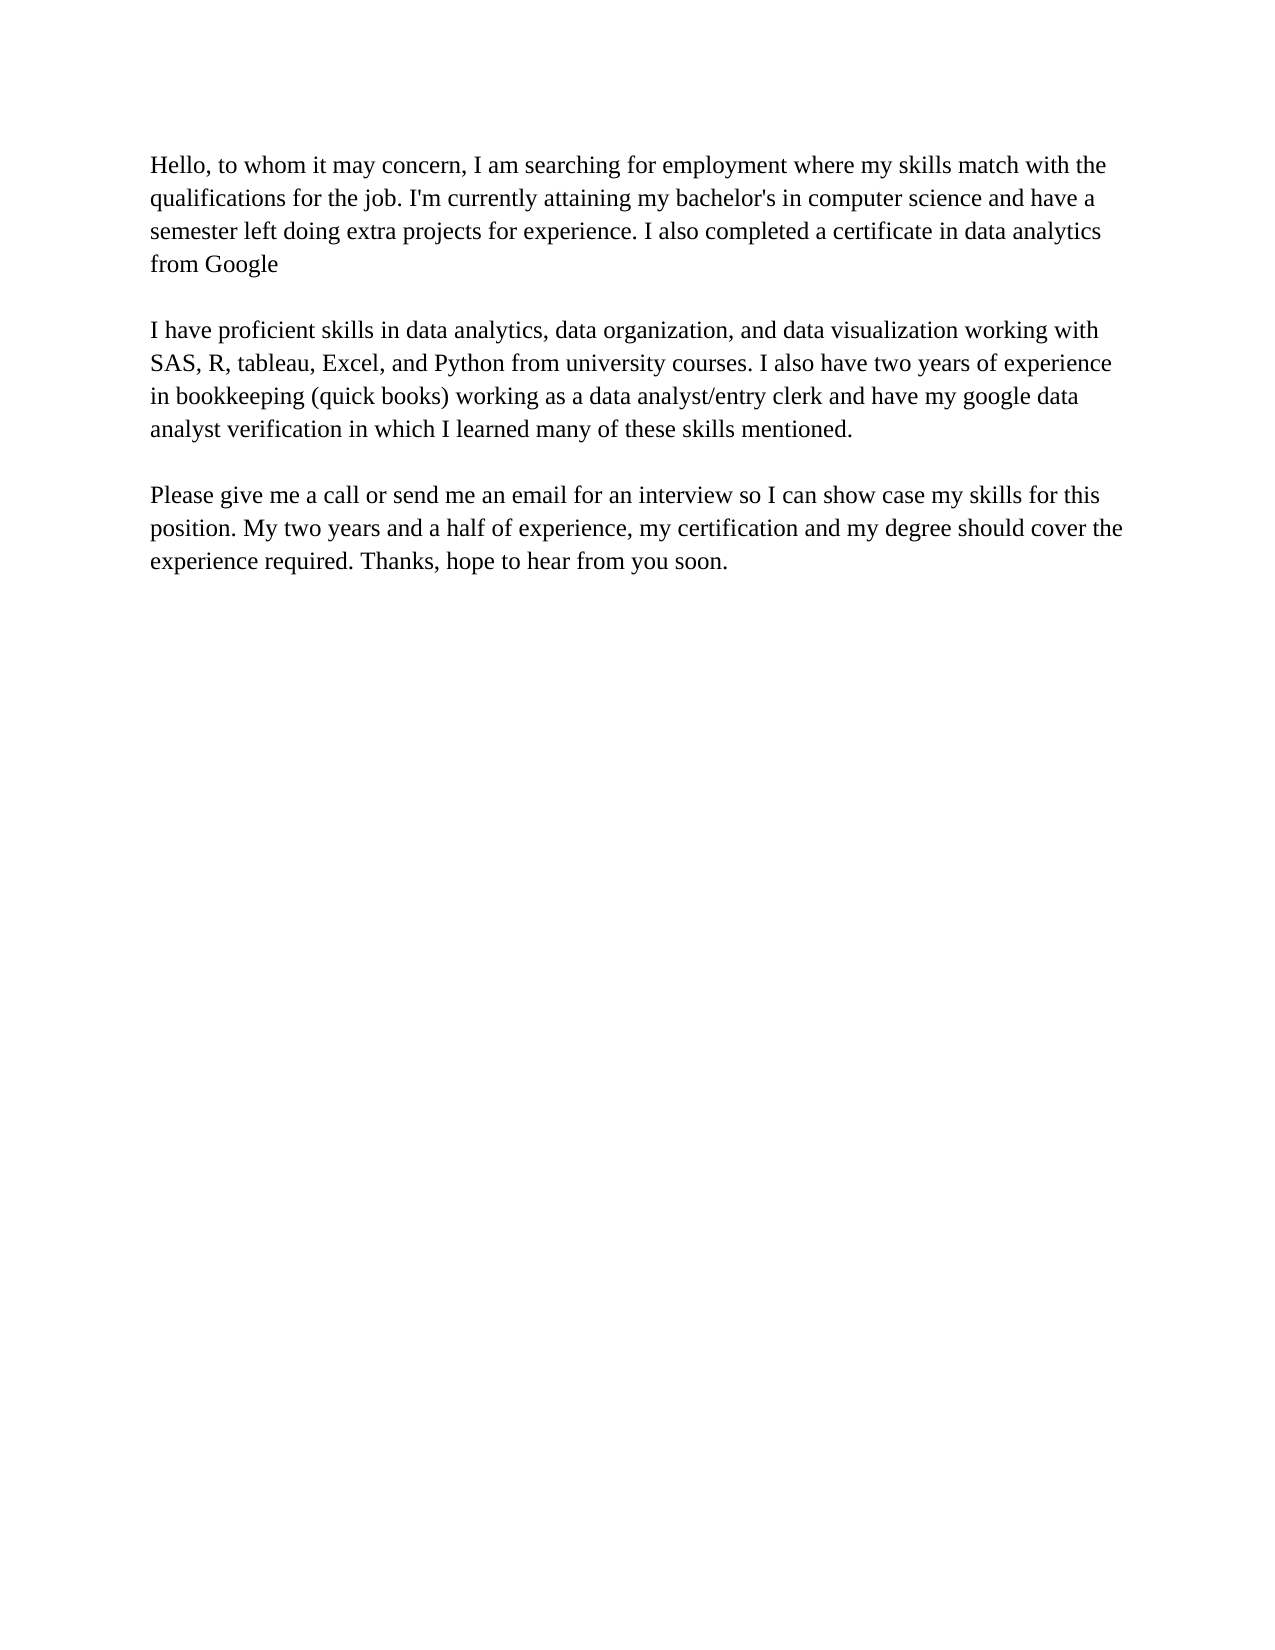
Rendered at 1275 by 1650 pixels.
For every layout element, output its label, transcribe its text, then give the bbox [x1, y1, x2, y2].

text I have proficient skills in data analytics, data organization, and data visualization working with SAS, R, tableau, Excel, and Python from university courses. I also have two years of experience in bookkeeping (quick books) working as a data analyst/entry clerk and have my google data analyst verification in which I learned many of these skills mentioned. [150, 315, 1125, 443]
text Please give me a call or send me an email for an interview so I can show case my skills for this position. My two years and a half of experience, my certification and my degree should cover the experience required. Thanks, hope to hear from you soon. [150, 480, 1125, 575]
text Hello, to whom it may concern, I am searching for employment where my skills match with the qualifications for the job. I'm currently attaining my bachelor's in computer science and have a semester left doing extra projects for experience. I also completed a certificate in data analytics from Google [150, 150, 1125, 278]
